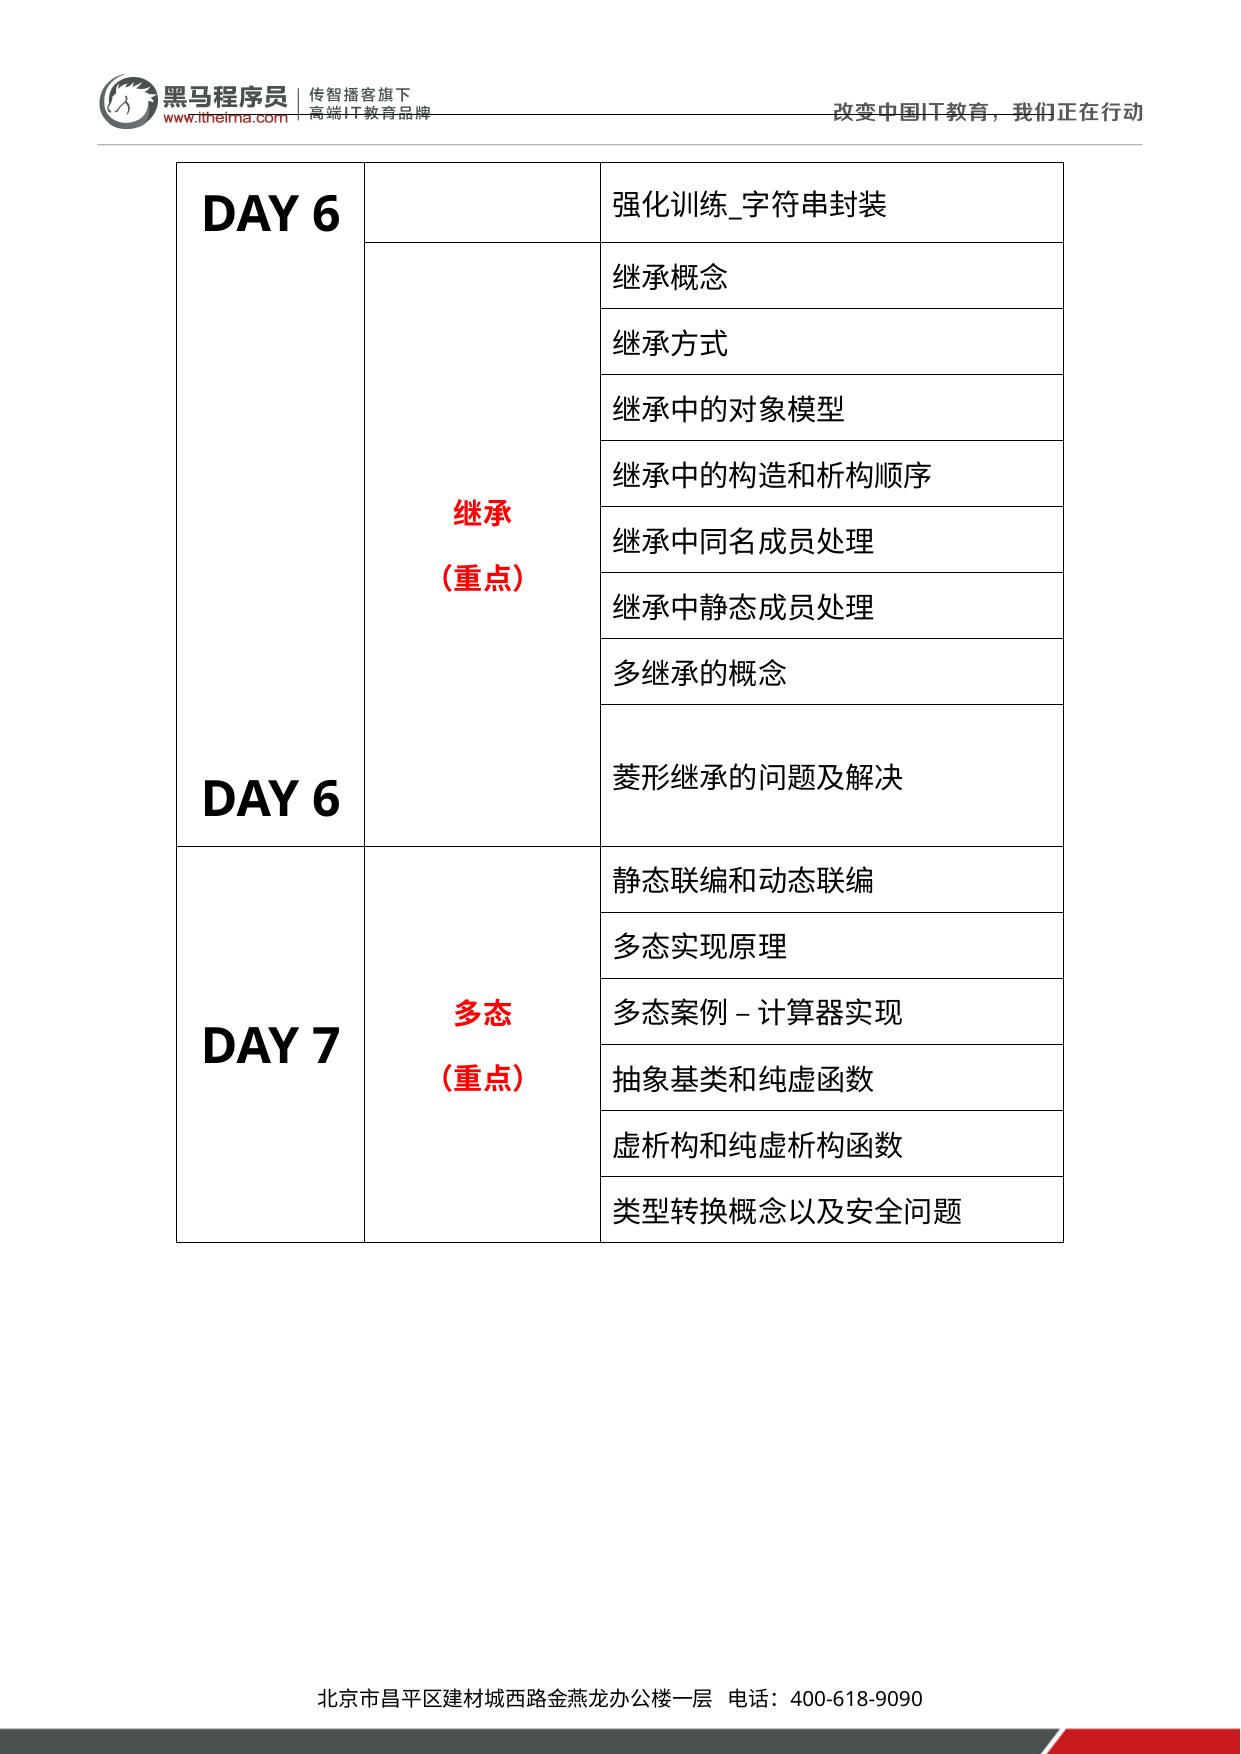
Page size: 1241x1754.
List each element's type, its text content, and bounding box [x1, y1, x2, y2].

table_cell 多继承的概念 [601, 639, 1063, 704]
table_cell 继承中的对象模型 [601, 375, 1063, 440]
table_cell 继承中的构造和析构顺序 [601, 441, 1063, 506]
table_cell DAY 7 [177, 847, 364, 1242]
picture [0, 3, 1241, 153]
table_cell 虚析构和纯虚析构函数 [601, 1111, 1063, 1176]
table_cell 继承概念 [601, 243, 1063, 308]
picture [0, 1669, 1241, 1754]
table_cell 静态联编和动态联编 [601, 847, 1063, 912]
table_cell 菱形继承的问题及解决 [601, 705, 1063, 846]
table_cell 多态实现原理 [601, 913, 1063, 978]
table_cell 抽象基类和纯虚函数 [601, 1045, 1063, 1110]
table_cell 继承中静态成员处理 [601, 573, 1063, 638]
table_cell 继承方式 [601, 309, 1063, 374]
table_cell 强化训练_字符串封装 [601, 163, 1063, 242]
table_cell 继承中同名成员处理 [601, 507, 1063, 572]
table_cell 多态 （重点） [365, 847, 600, 1242]
table_cell 类型转换概念以及安全问题 [601, 1177, 1063, 1242]
table_cell 继承 （重点） [365, 243, 600, 846]
table_cell 多态案例 – 计算器实现 [601, 979, 1063, 1044]
